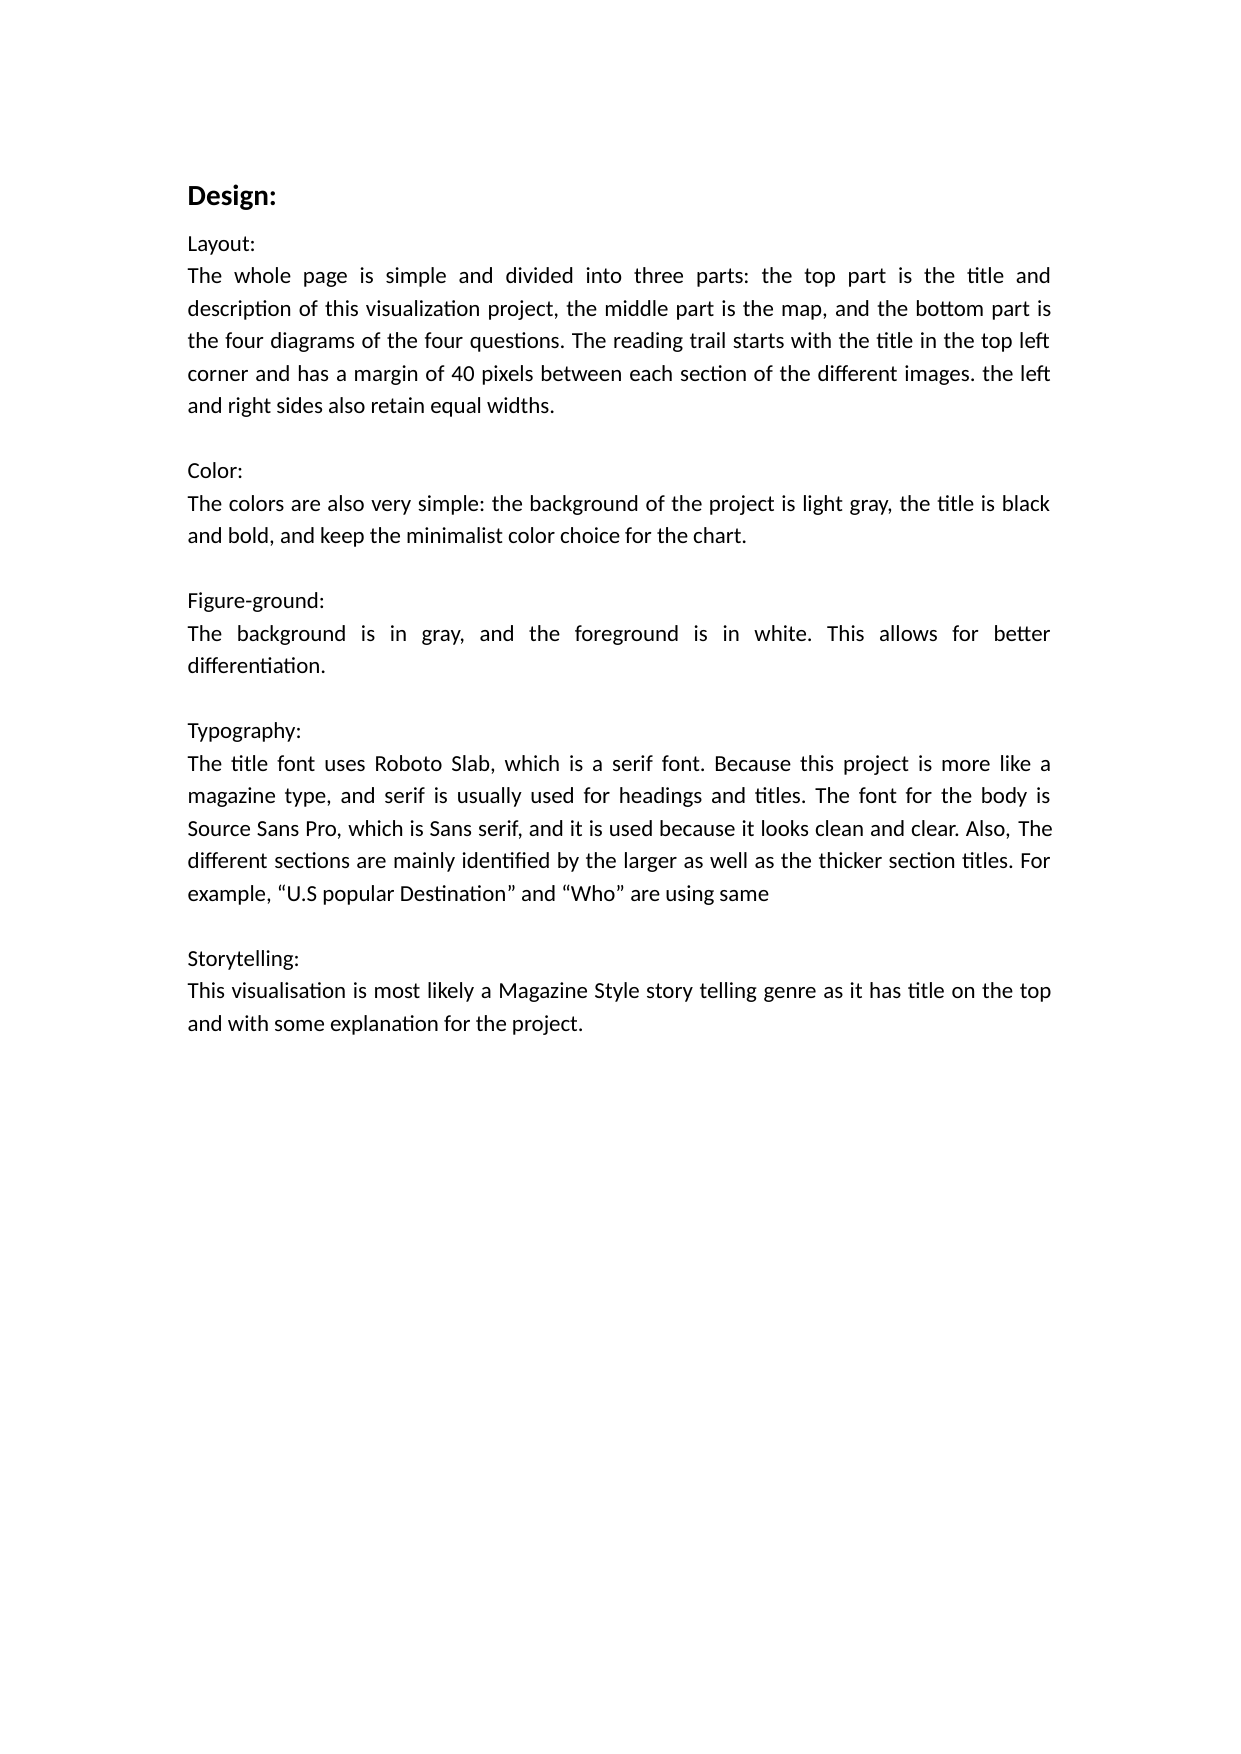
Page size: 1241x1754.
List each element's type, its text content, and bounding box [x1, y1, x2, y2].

text Design: [187, 162, 1053, 227]
text Storytelling: [187, 942, 1053, 974]
text Color: [187, 454, 1053, 487]
text Layout: [187, 227, 1053, 259]
text This visualisation is most likely a Magazine Style story telling genre as it has title on the top and with some explanation for the project. [187, 974, 1053, 1039]
text The background is in gray, and the foreground is in white. This allows for better differentiation. [187, 617, 1053, 682]
text Figure-ground: [187, 584, 1053, 617]
text The colors are also very simple: the background of the project is light gray, the title is black and bold, and keep the minimalist color choice for the chart. [187, 487, 1053, 552]
text The whole page is simple and divided into three parts: the top part is the title and description of this visualization project, the middle part is the map, and the bottom part is the four diagrams of the four questions. The reading trail starts with the title in the top left corner and has a margin of 40 pixels between each section of the different images. the left and right sides also retain equal widths. [187, 259, 1053, 422]
text The title font uses Roboto Slab, which is a serif font. Because this project is more like a magazine type, and serif is usually used for headings and titles. The font for the body is Source Sans Pro, which is Sans serif, and it is used because it looks clean and clear. Also, The different sections are mainly identified by the larger as well as the thicker section titles. For example, “U.S popular Destination” and “Who” are using same [187, 747, 1053, 909]
text Typography: [187, 714, 1053, 747]
